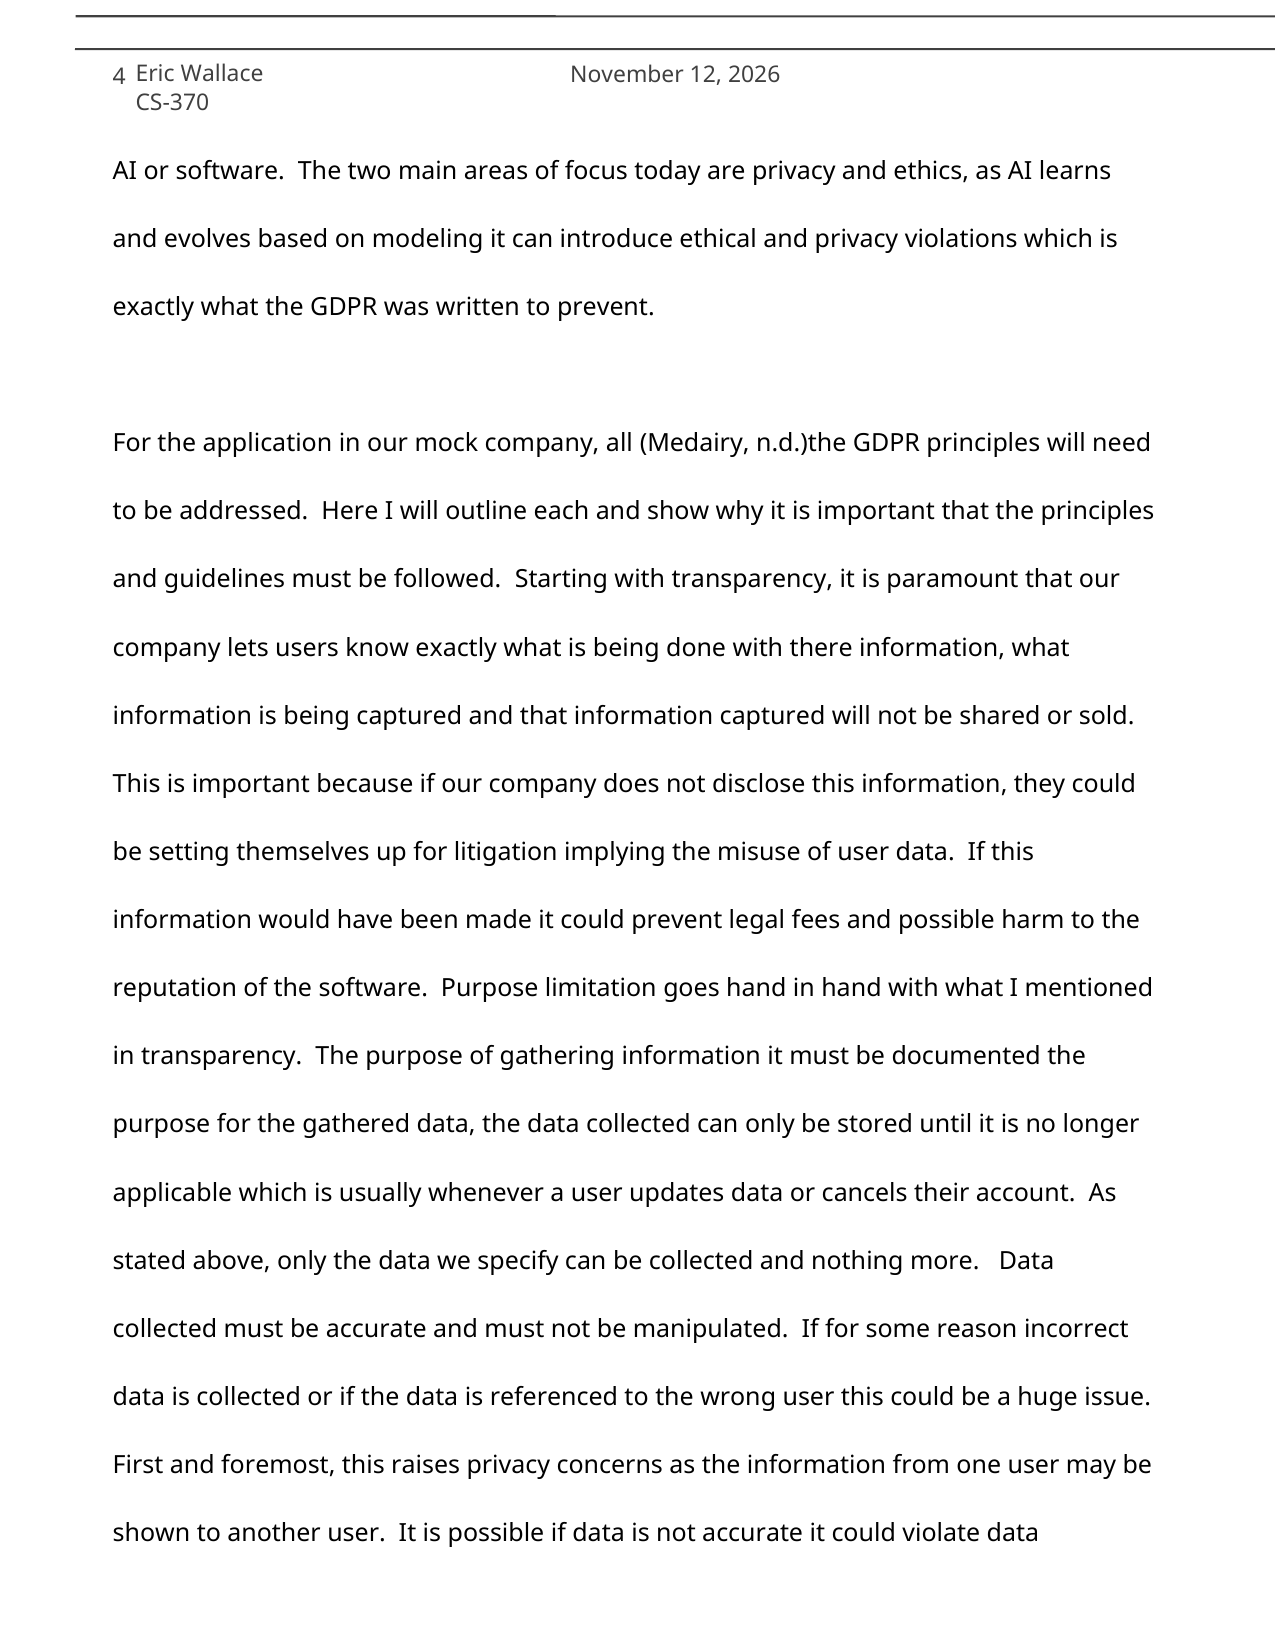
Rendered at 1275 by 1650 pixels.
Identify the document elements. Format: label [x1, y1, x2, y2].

list [112, 152, 1162, 323]
list [112, 425, 1162, 1549]
